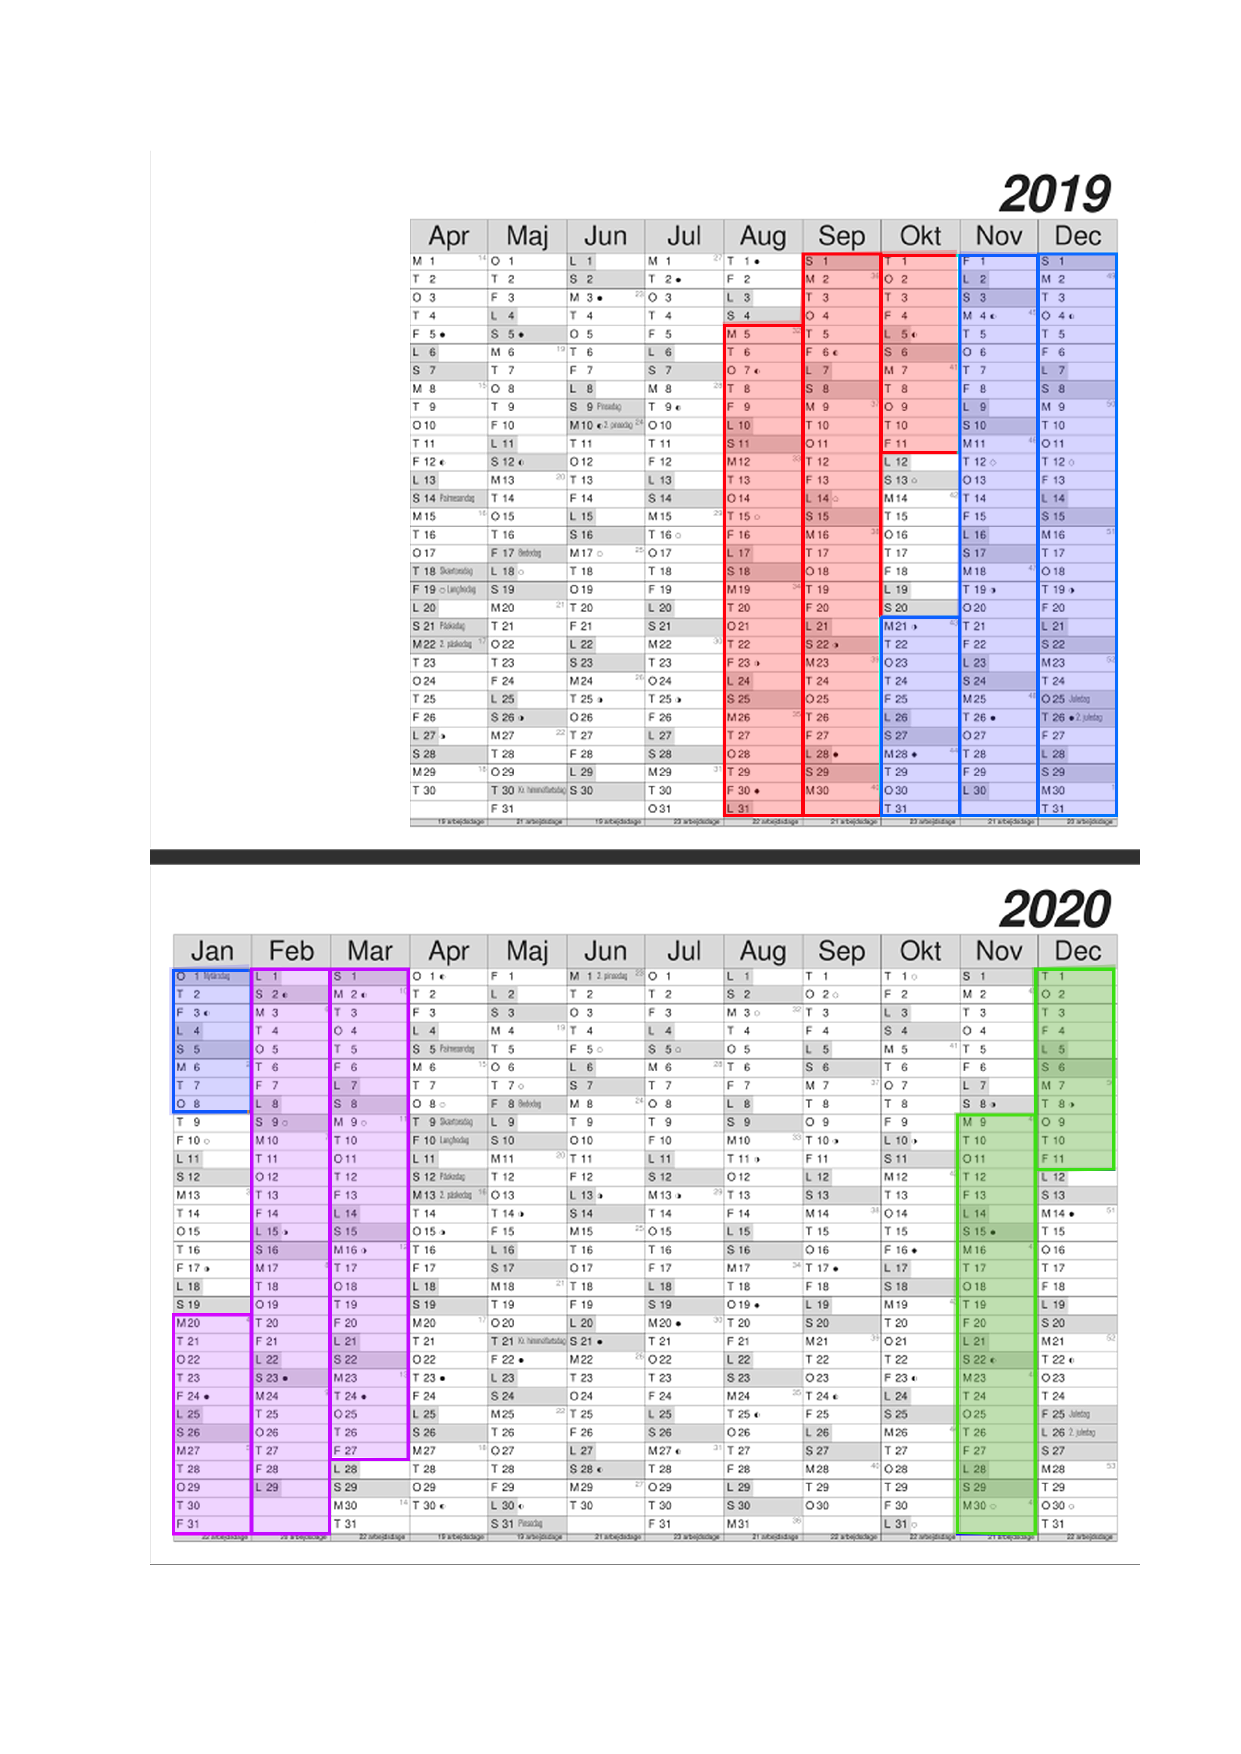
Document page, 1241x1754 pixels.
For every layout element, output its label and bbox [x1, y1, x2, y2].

picture [150, 150, 1140, 1565]
